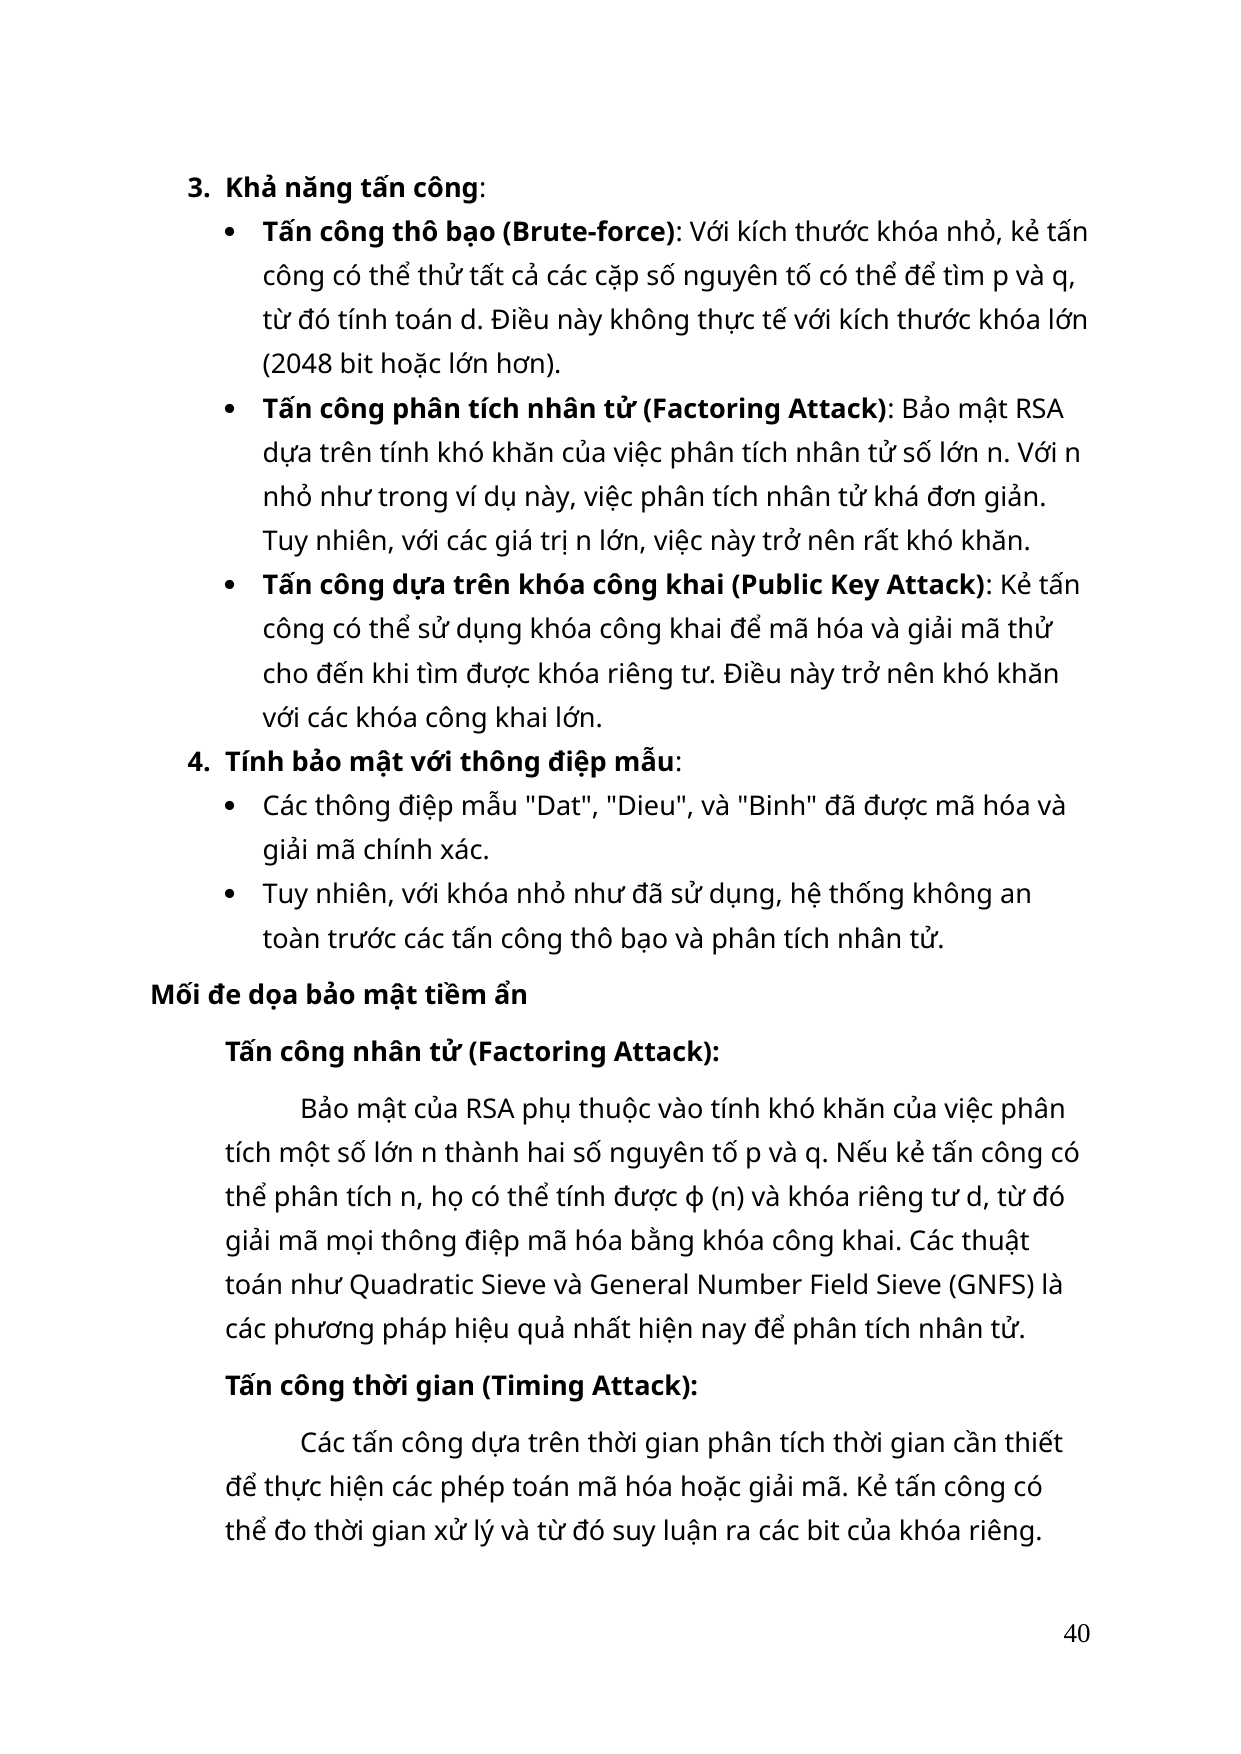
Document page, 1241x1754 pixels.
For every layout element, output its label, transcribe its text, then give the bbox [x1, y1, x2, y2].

list Tuy nhiên, với khóa nhỏ như đã sử dụng, hệ thống không an toàn trước các tấn công thô bạo và phân tích nhân tử. [225, 875, 1090, 956]
text Tấn công thời gian (Timing Attack): [225, 1367, 1090, 1403]
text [225, 1423, 1090, 1548]
list Tính bảo mật với thông điệp mẫu: [187, 742, 1090, 779]
text Bảo mật của RSA phụ thuộc vào tính khó khăn của việc phân tích một số lớn n thành hai số nguyên tố p và q. Nếu kẻ tấn công có thể phân tích n, họ có thể tính được ϕ (n) và khóa riêng tư d, từ đó giải mã mọi thông điệp mã hóa bằng khóa công khai. Các thuật toán như Quadratic Sieve và General Number Field Sieve (GNFS) là các phương pháp hiệu quả nhất hiện nay để phân tích nhân tử. [225, 1089, 1090, 1347]
list Tấn công dựa trên khóa công khai (Public Key Attack): Kẻ tấn công có thể sử dụng khóa công khai để mã hóa và giải mã thử cho đến khi tìm được khóa riêng tư. Điều này trở nên khó khăn với các khóa công khai lớn. [225, 566, 1090, 735]
list Tấn công phân tích nhân tử (Factoring Attack): Bảo mật RSA dựa trên tính khó khăn của việc phân tích nhân tử số lớn n. Với n nhỏ như trong ví dụ này, việc phân tích nhân tử khá đơn giản. Tuy nhiên, với các giá trị n lớn, việc này trở nên rất khó khăn. [225, 389, 1090, 558]
text Tấn công nhân tử (Factoring Attack): [225, 1032, 1090, 1069]
list Các thông điệp mẫu "Dat", "Dieu", và "Binh" đã được mã hóa và giải mã chính xác. [225, 787, 1090, 868]
list Khả năng tấn công: [187, 168, 1090, 205]
text Mối đe dọa bảo mật tiềm ẩn [150, 976, 1090, 1013]
list Tấn công thô bạo (Brute-force): Với kích thước khóa nhỏ, kẻ tấn công có thể thử tất cả các cặp số nguyên tố có thể để tìm p và q, từ đó tính toán d. Điều này không thực tế với kích thước khóa lớn (2048 bit hoặc lớn hơn). [225, 212, 1090, 382]
